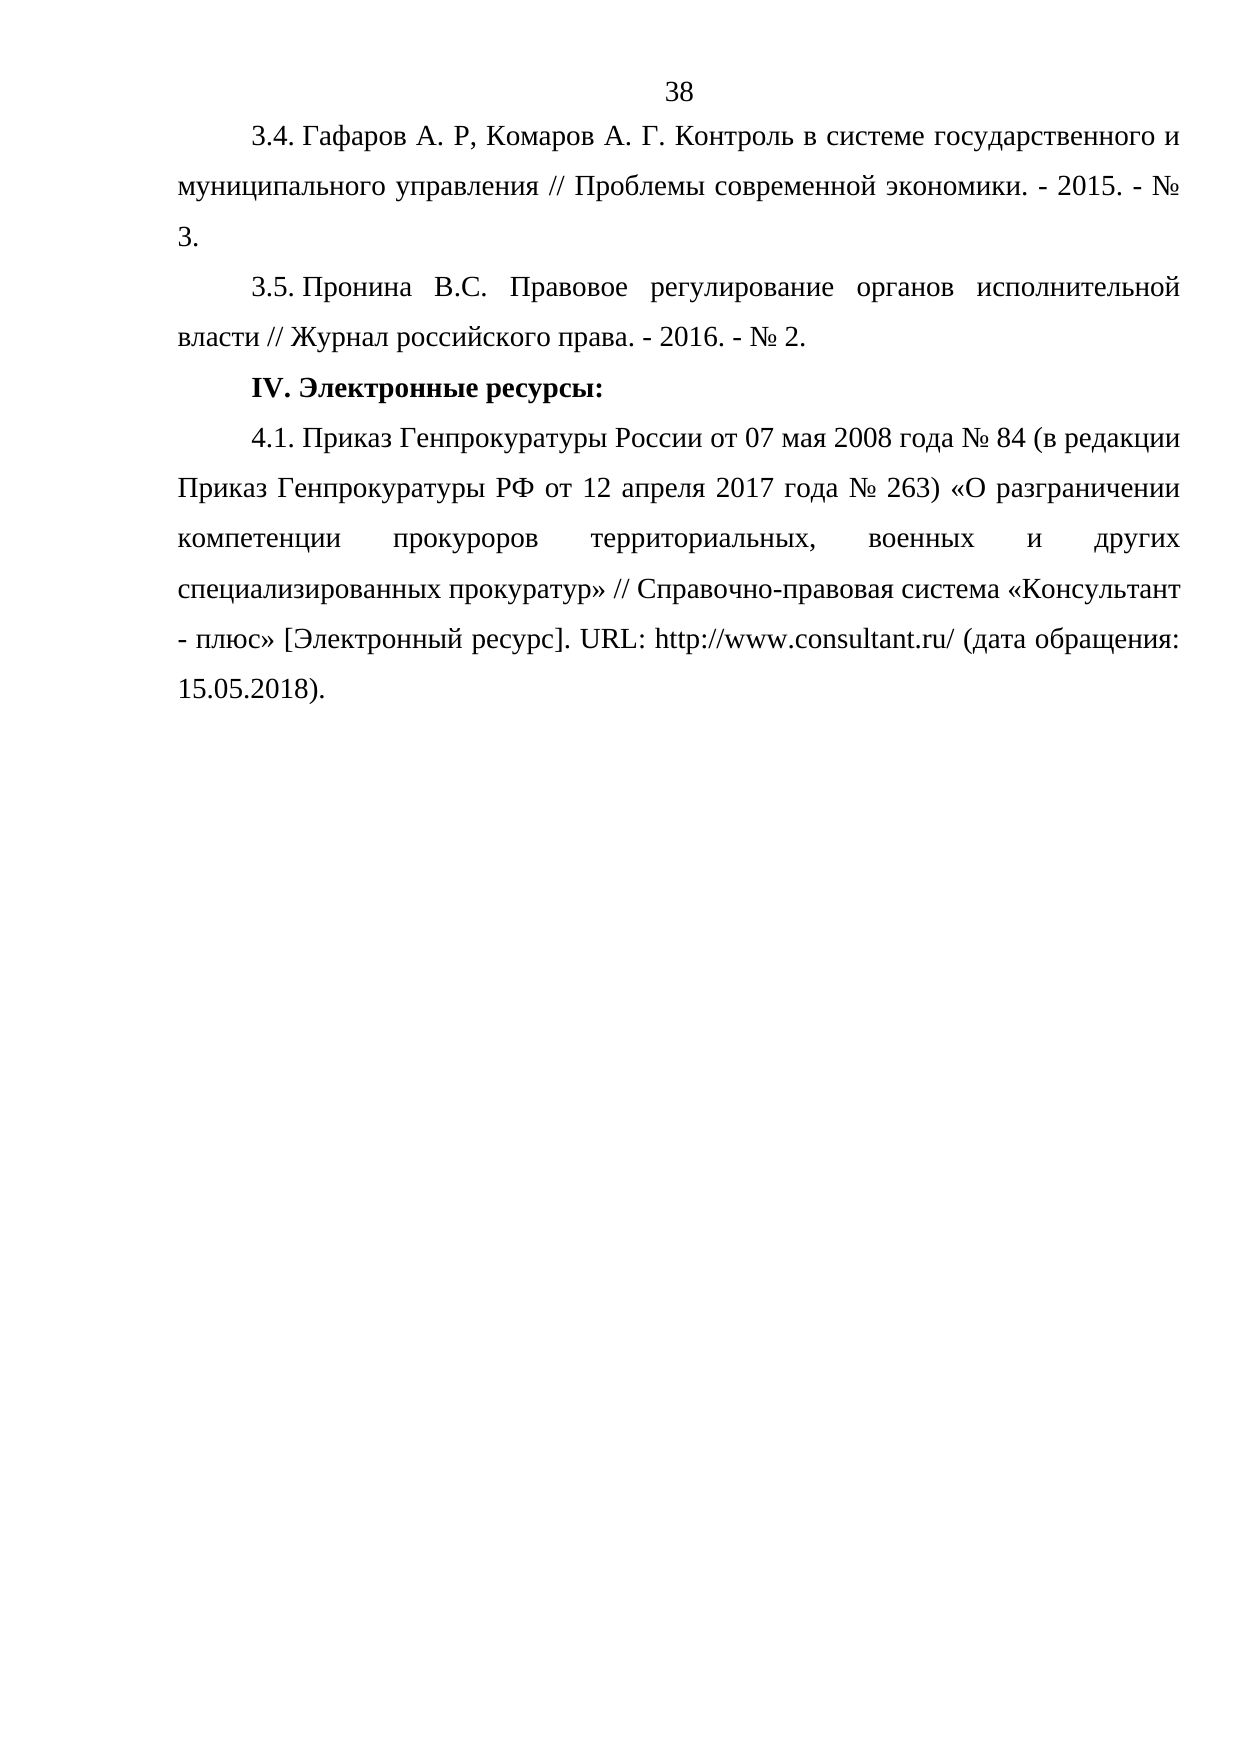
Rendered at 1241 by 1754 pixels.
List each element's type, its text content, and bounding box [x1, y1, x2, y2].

text 3.4. Гафаров А. Р, Комаров А. Г. Контроль в системе государственного и муниципального управления // Проблемы современной экономики. - 2015. - № 3. [177, 118, 1181, 252]
text IV. Электронные ресурсы: [177, 370, 1181, 403]
text 4.1. Приказ Генпрокуратуры России от 07 мая 2008 года № 84 (в редакции Приказ Генпрокуратуры РФ от 12 апреля 2017 года № 263) «О разграничении компетенции прокуроров территориальных, военных и других специализированных прокуратур» // Справочно-правовая система «Консультант - плюс» [Электронный ресурс]. URL: http://www.consultant.ru/ (дата обращения: 15.05.2018). [177, 420, 1181, 705]
text 3.5. Пронина В.С. Правовое регулирование органов исполнительной власти // Журнал российского права. - 2016. - № 2. [177, 269, 1181, 353]
